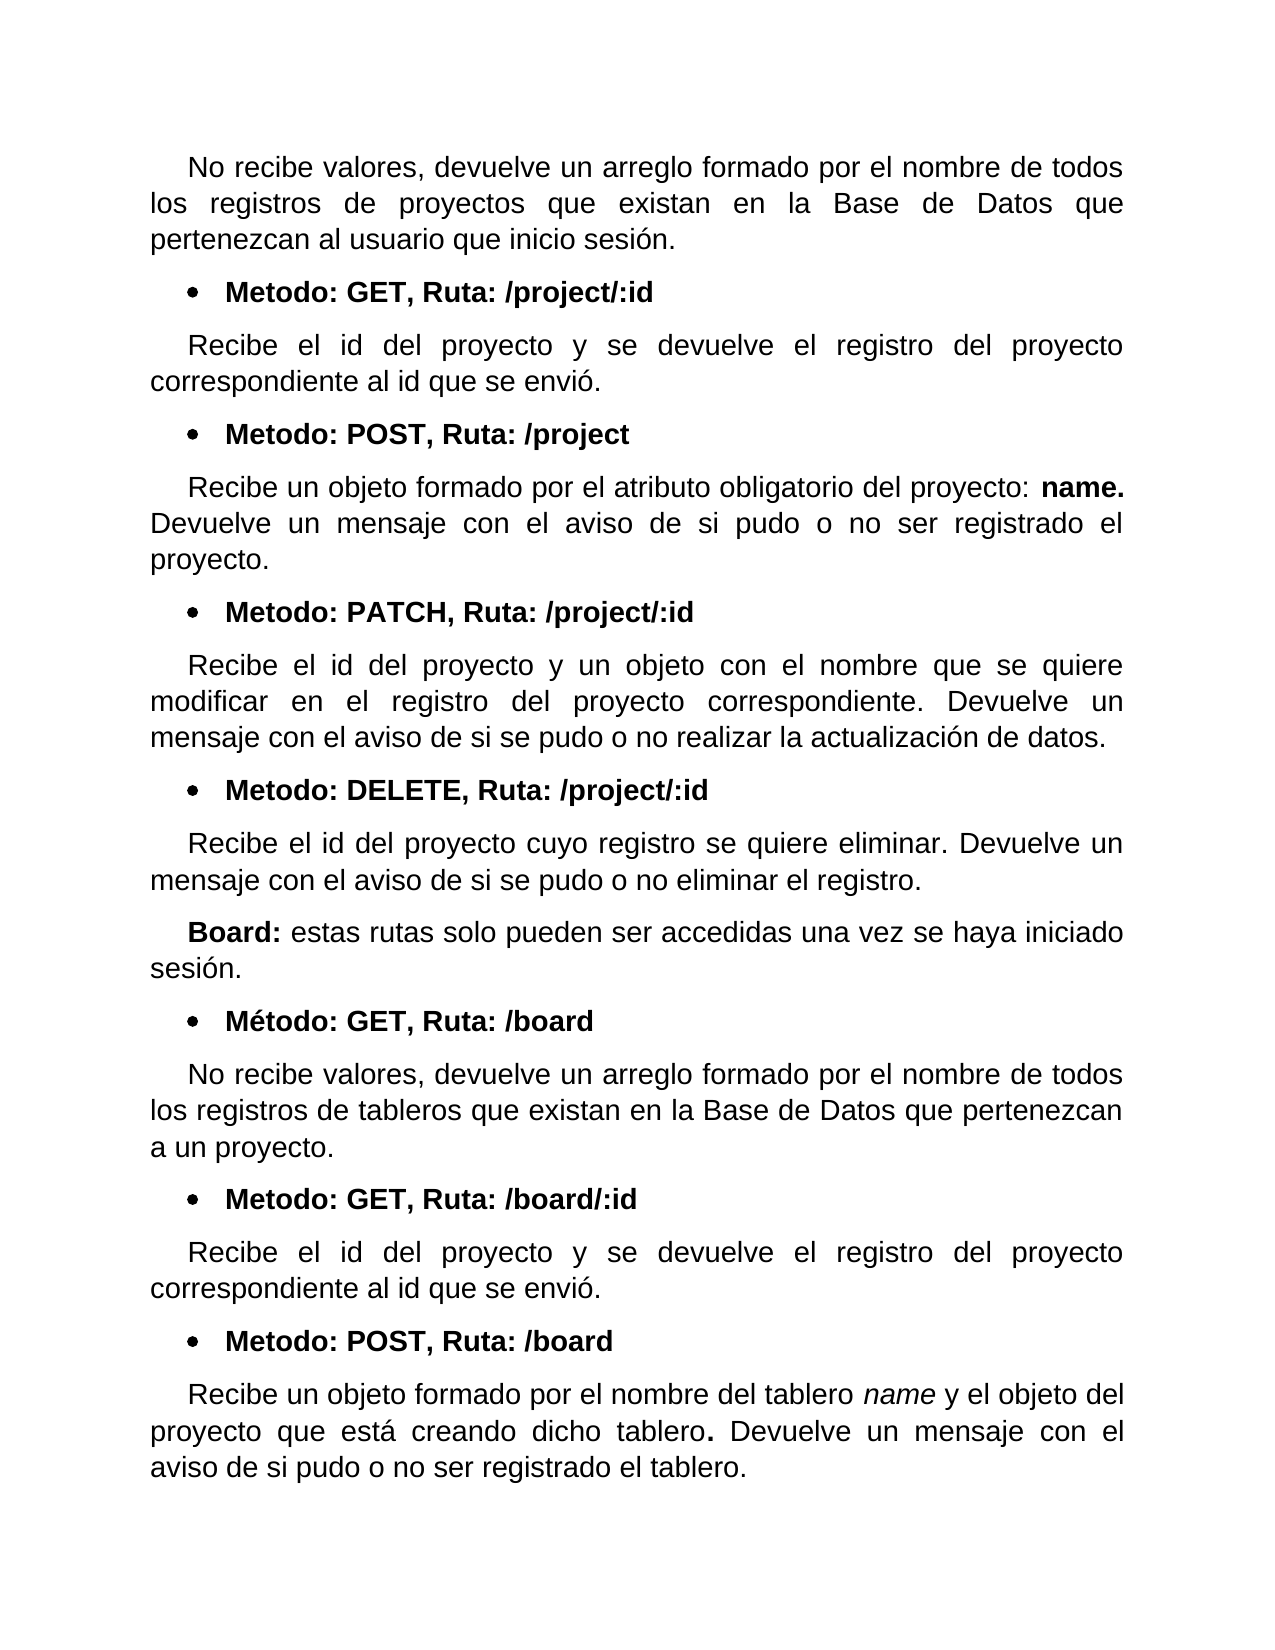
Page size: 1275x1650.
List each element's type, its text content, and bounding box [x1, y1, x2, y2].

text Board: estas rutas solo pueden ser accedidas una vez se haya iniciado sesión. [150, 915, 1125, 985]
text Recibe un objeto formado por el atributo obligatorio del proyecto: name. Devuelve un mensaje con el aviso de si pudo o no ser registrado el proyecto. [150, 470, 1125, 576]
list Metodo: POST, Ruta: /project [187, 417, 1125, 451]
text Recibe el id del proyecto cuyo registro se quiere eliminar. Devuelve un mensaje con el aviso de si se pudo o no eliminar el registro. [150, 826, 1125, 896]
list Metodo: GET, Ruta: /board/:id [187, 1182, 1125, 1216]
list Metodo: POST, Ruta: /board [187, 1324, 1125, 1358]
list Método: GET, Ruta: /board [187, 1004, 1125, 1038]
list Metodo: GET, Ruta: /project/:id [187, 275, 1125, 309]
list Metodo: PATCH, Ruta: /project/:id [187, 595, 1125, 629]
list Metodo: DELETE, Ruta: /project/:id [187, 773, 1125, 807]
text Recibe el id del proyecto y se devuelve el registro del proyecto correspondiente al id que se envió. [150, 328, 1125, 398]
text No recibe valores, devuelve un arreglo formado por el nombre de todos los registros de tableros que existan en la Base de Datos que pertenezcan a un proyecto. [150, 1057, 1125, 1163]
text Recibe el id del proyecto y se devuelve el registro del proyecto correspondiente al id que se envió. [150, 1235, 1125, 1305]
text Recibe el id del proyecto y un objeto con el nombre que se quiere modificar en el registro del proyecto correspondiente. Devuelve un mensaje con el aviso de si se pudo o no realizar la actualización de datos. [150, 648, 1125, 754]
